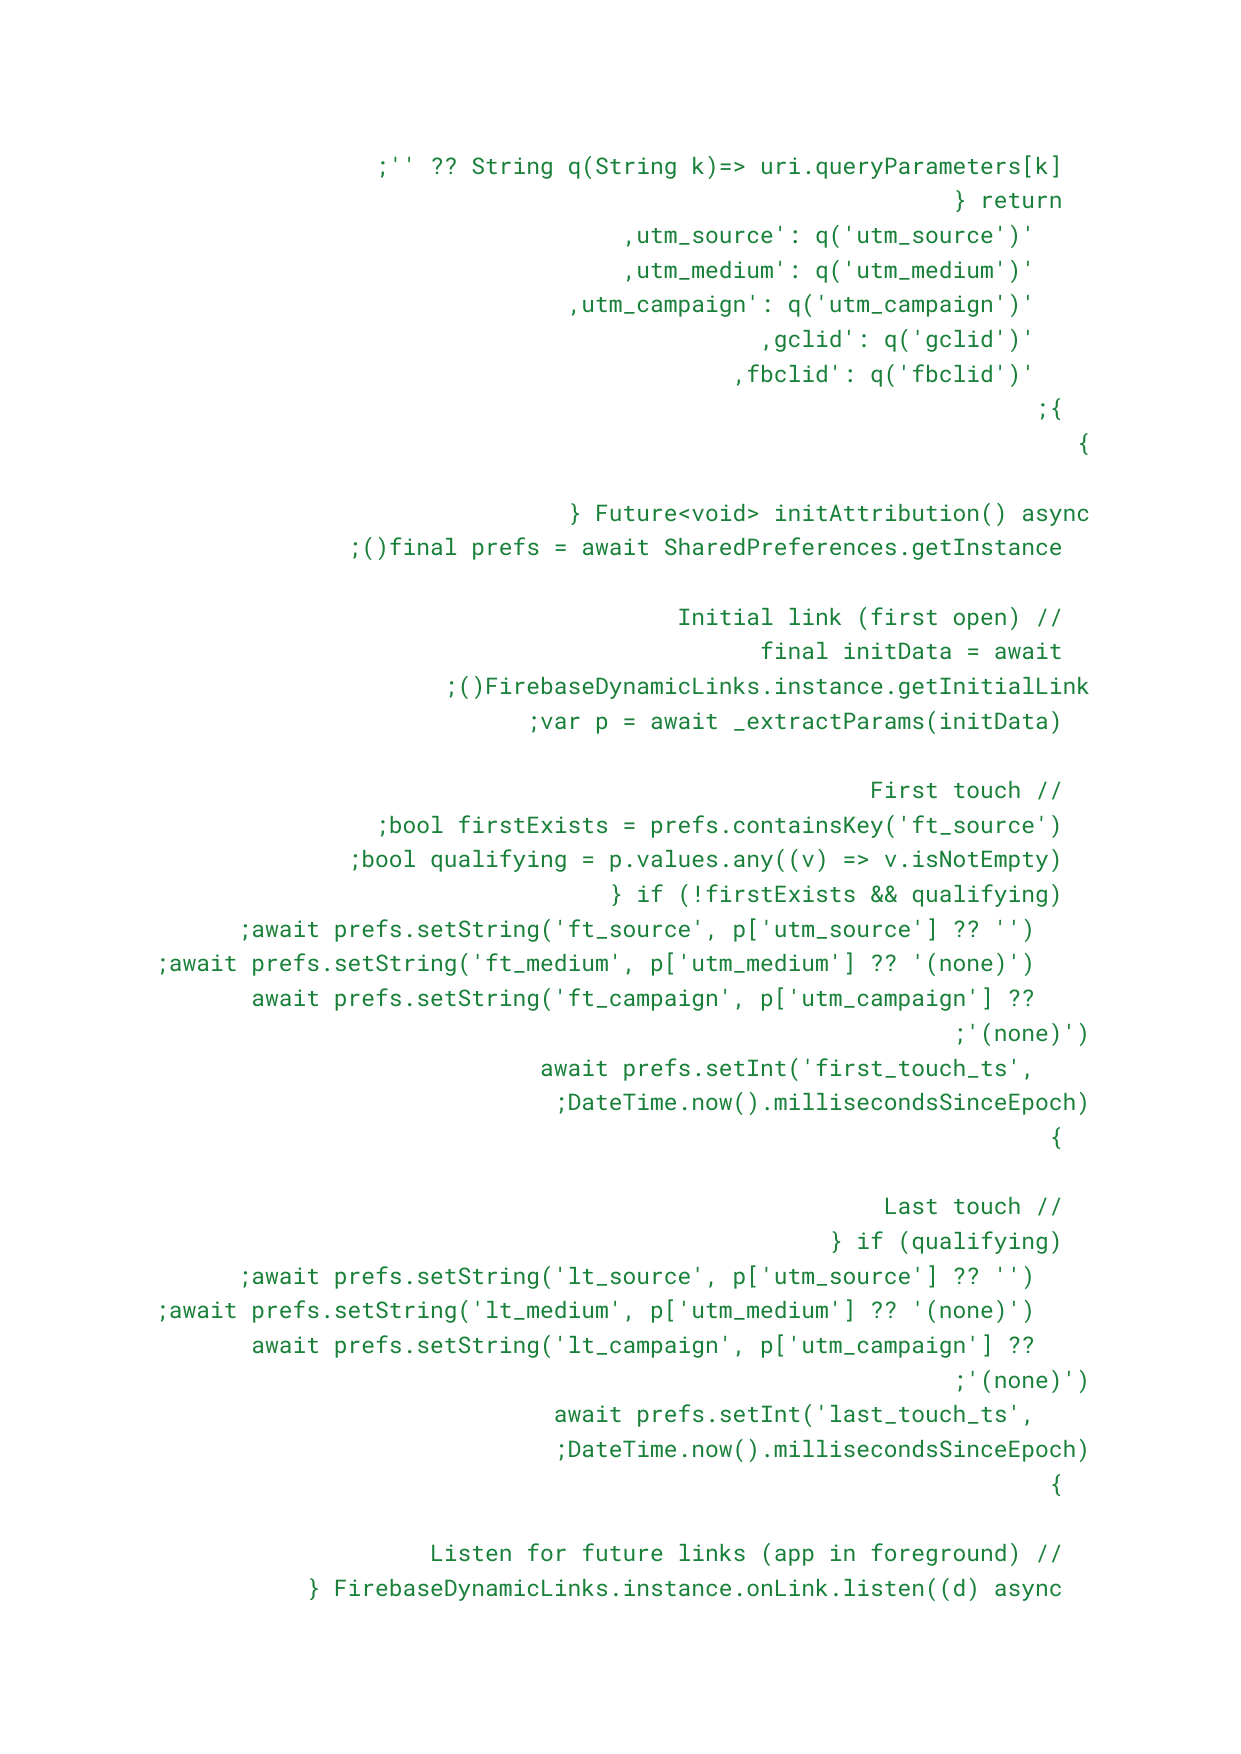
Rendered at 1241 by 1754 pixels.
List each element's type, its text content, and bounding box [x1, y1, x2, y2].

text final initData = await FirebaseDynamicLinks.instance.getInitialLink(); [150, 636, 1090, 701]
text await prefs.setString('ft_medium', p['utm_medium'] ?? '(none)'); [150, 948, 1090, 978]
text FirebaseDynamicLinks.instance.onLink.listen((d) async { [150, 1572, 1090, 1602]
text return { [150, 185, 1090, 215]
text } [150, 1121, 1090, 1151]
text // First touch [150, 774, 1090, 804]
text await prefs.setString('ft_campaign', p['utm_campaign'] ?? '(none)'); [150, 982, 1090, 1047]
text bool firstExists = prefs.containsKey('ft_source'); [150, 809, 1090, 839]
text 'utm_campaign': q('utm_campaign'), [150, 289, 1090, 319]
text } [150, 1468, 1090, 1498]
text await prefs.setString('lt_campaign', p['utm_campaign'] ?? '(none)'); [150, 1329, 1090, 1394]
text // Initial link (first open) [150, 601, 1090, 631]
text Future<void> initAttribution() async { [150, 497, 1090, 527]
text final prefs = await SharedPreferences.getInstance(); [150, 532, 1090, 562]
text await prefs.setInt('first_touch_ts', DateTime.now().millisecondsSinceEpoch); [150, 1052, 1090, 1117]
text } [150, 427, 1090, 458]
text 'gclid': q('gclid'), [150, 323, 1090, 354]
text // Listen for future links (app in foreground) [150, 1537, 1090, 1568]
text bool qualifying = p.values.any((v) => v.isNotEmpty); [150, 844, 1090, 874]
text await prefs.setString('ft_source', p['utm_source'] ?? ''); [150, 913, 1090, 943]
text String q(String k)=> uri.queryParameters[k] ?? ''; [150, 150, 1090, 180]
text if (qualifying) { [150, 1225, 1090, 1256]
text var p = await _extractParams(initData); [150, 705, 1090, 735]
text await prefs.setString('lt_medium', p['utm_medium'] ?? '(none)'); [150, 1295, 1090, 1325]
text await prefs.setString('lt_source', p['utm_source'] ?? ''); [150, 1260, 1090, 1290]
text }; [150, 393, 1090, 423]
text // Last touch [150, 1191, 1090, 1221]
text 'fbclid': q('fbclid'), [150, 358, 1090, 388]
text 'utm_medium': q('utm_medium'), [150, 254, 1090, 284]
text await prefs.setInt('last_touch_ts', DateTime.now().millisecondsSinceEpoch); [150, 1399, 1090, 1464]
text 'utm_source': q('utm_source'), [150, 219, 1090, 249]
text if (!firstExists && qualifying) { [150, 878, 1090, 909]
